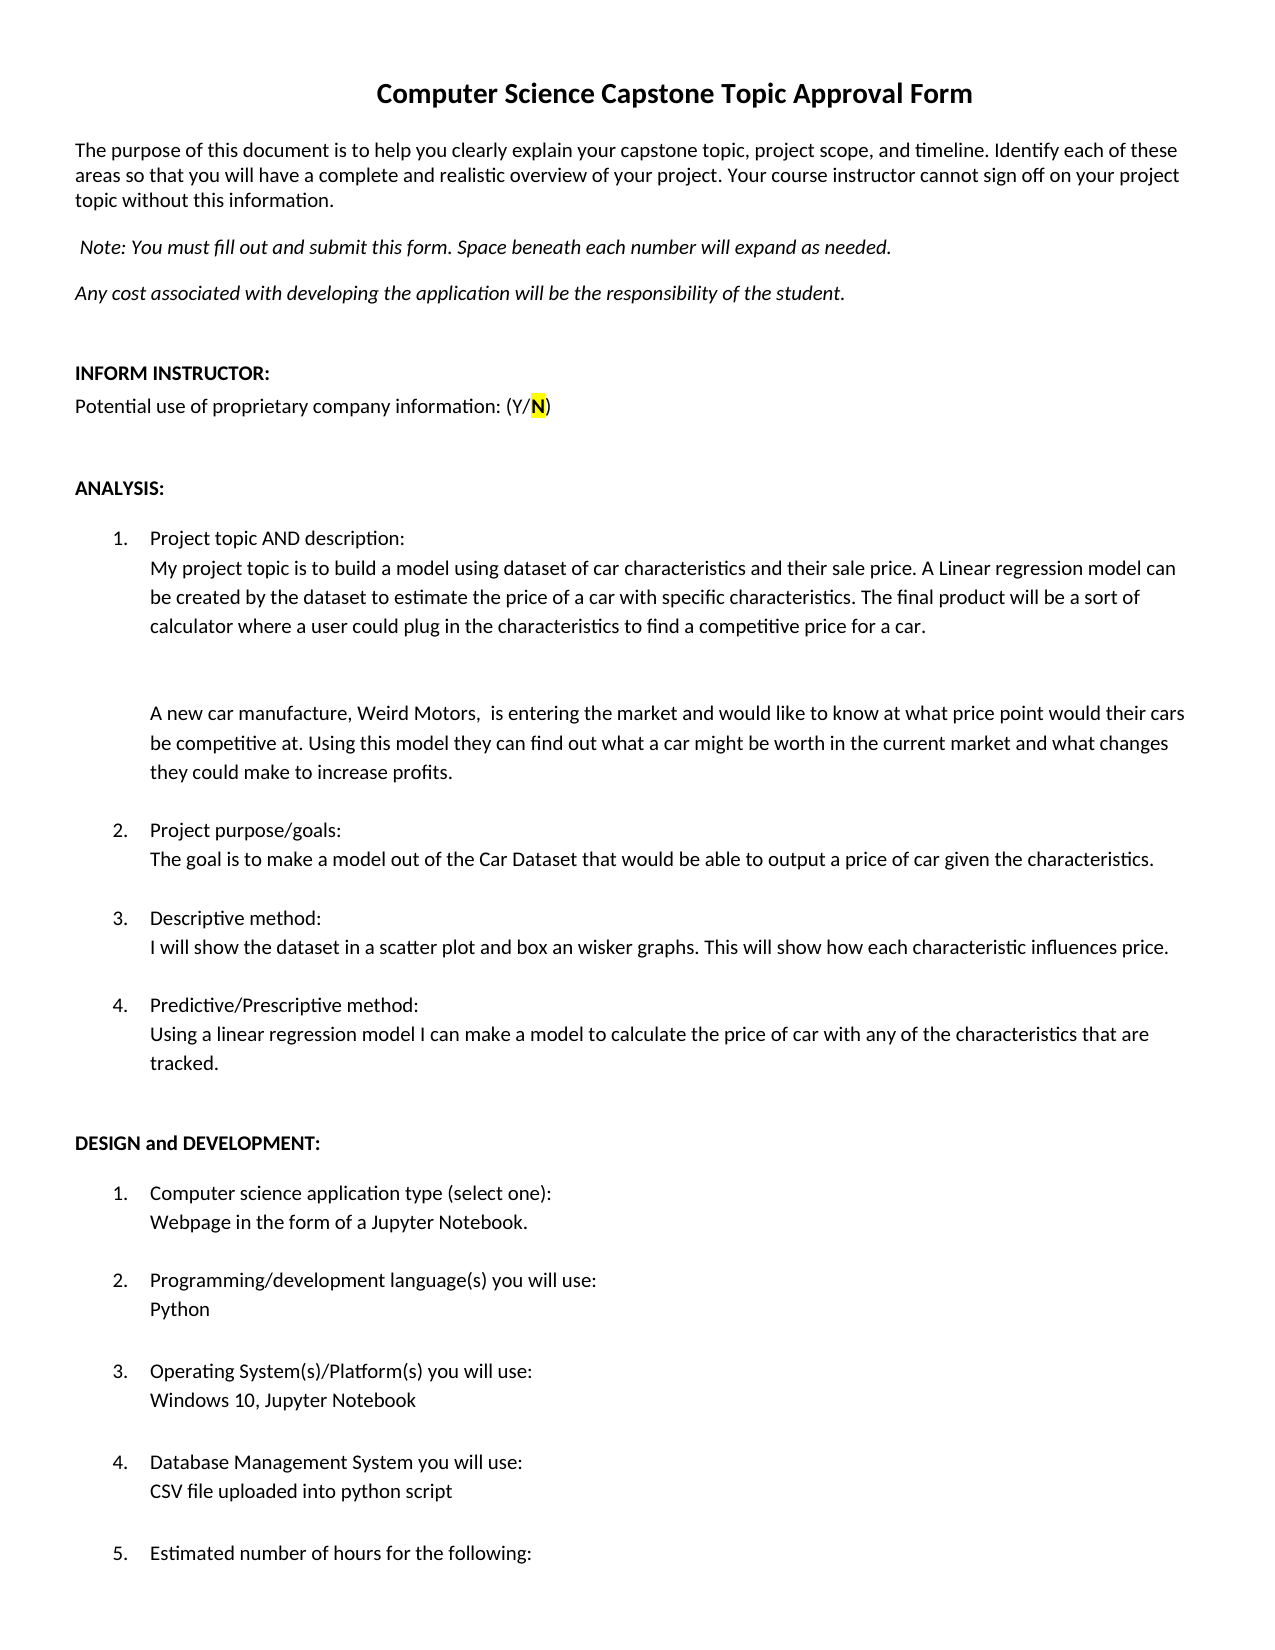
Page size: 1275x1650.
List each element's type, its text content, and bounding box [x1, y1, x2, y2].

list CSV file uploaded into python script [150, 1478, 1200, 1536]
list Project topic AND description: [112, 526, 1200, 551]
list The goal is to make a model out of the Car Dataset that would be able to output a price of car given the characteristics. [150, 846, 1200, 872]
list Windows 10, Jupyter Notebook [150, 1387, 1200, 1445]
list Python [150, 1296, 1200, 1354]
list My project topic is to build a model using dataset of car characteristics and their sale price. A Linear regression model can be created by the dataset to estimate the price of a car with specific characteristics. The final product will be a sort of calculator where a user could plug in the characteristics to find a competitive price for a car. [150, 555, 1200, 638]
list Computer science application type (select one): [112, 1180, 1200, 1205]
list I will show the dataset in a scatter plot and box an wisker graphs. This will show how each characteristic influences price. [150, 934, 1200, 959]
text INFORM INSTRUCTOR: [75, 360, 1200, 385]
list Database Management System you will use: [112, 1449, 1200, 1474]
list Programming/development language(s) you will use: [112, 1267, 1200, 1293]
text DESIGN and DEVELOPMENT: [75, 1130, 1200, 1155]
list Project purpose/goals: [112, 817, 1200, 843]
text Note: You must fill out and submit this form. Space beneath each number will expand as needed. [75, 234, 1200, 259]
list Predictive/Prescriptive method: [112, 992, 1200, 1018]
text Potential use of proprietary company information: (Y/N) [75, 393, 1200, 451]
list Webpage in the form of a Jupyter Notebook. [150, 1209, 1200, 1234]
list Using a linear regression model I can make a model to calculate the price of car with any of the characteristics that are tracked. [150, 1021, 1200, 1076]
text Any cost associated with developing the application will be the responsibility of the student. [75, 280, 1200, 306]
list A new car manufacture, Weird Motors, is entering the market and would like to know at what price point would their cars be competitive at. Using this model they can find out what a car might be worth in the current market and what changes they could make to increase profits. [150, 701, 1200, 784]
list Estimated number of hours for the following: [112, 1540, 1200, 1566]
list Operating System(s)/Platform(s) you will use: [112, 1358, 1200, 1384]
text The purpose of this document is to help you clearly explain your capstone topic, project scope, and timeline. Identify each of these areas so that you will have a complete and realistic overview of your project. Your course instructor cannot sign off on your project topic without this information. [75, 137, 1200, 213]
list Descriptive method: [112, 905, 1200, 930]
text ANALYSIS: [75, 476, 1200, 501]
list Computer Science Capstone Topic Approval Form [150, 75, 1200, 111]
